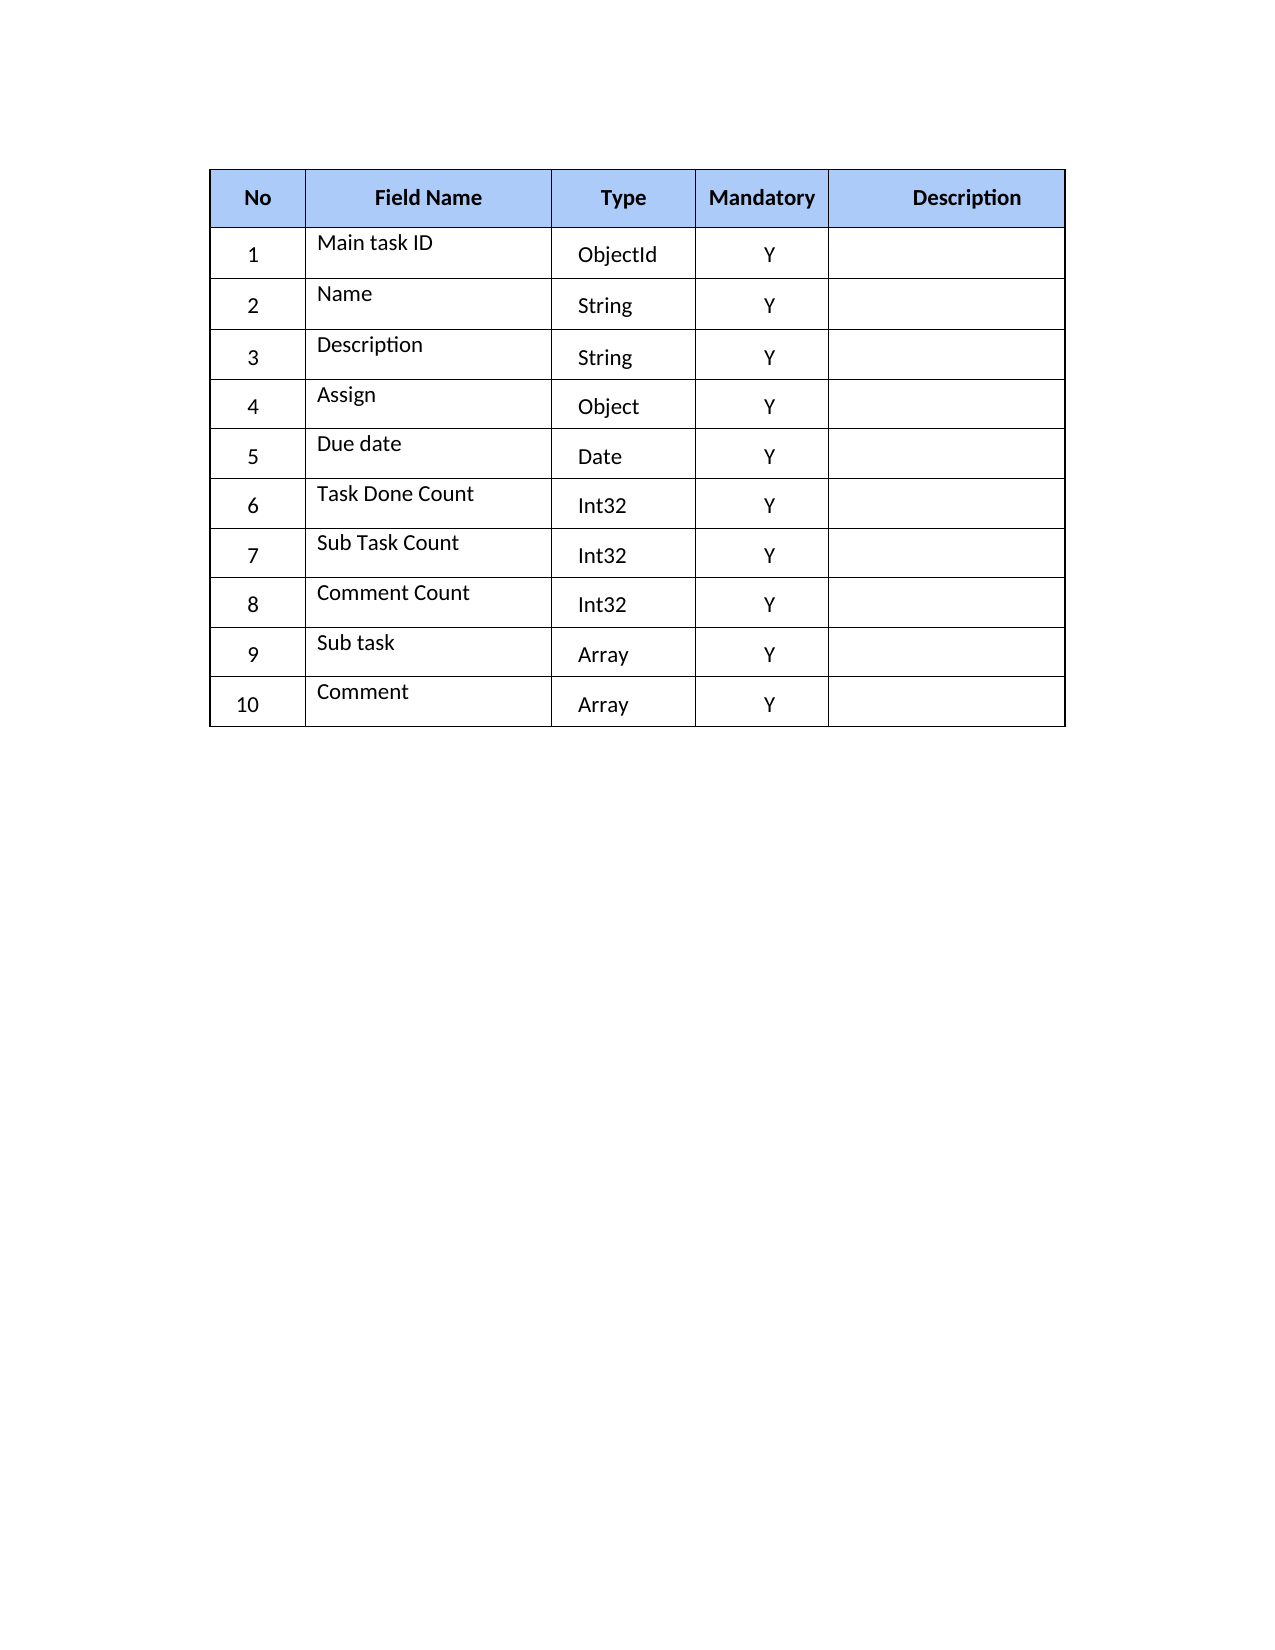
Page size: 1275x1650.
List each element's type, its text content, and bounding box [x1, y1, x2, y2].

table_cell [829, 429, 1064, 478]
table_header No [211, 170, 305, 227]
table_cell String [552, 279, 695, 329]
table_cell [211, 429, 305, 478]
table_cell Array [552, 628, 695, 676]
table_cell [211, 677, 305, 726]
table_header Field Name [306, 170, 551, 227]
table_cell Y [696, 677, 828, 726]
table_cell [829, 479, 1064, 527]
table_cell [211, 330, 305, 379]
table_cell [829, 628, 1064, 676]
table_cell [211, 279, 305, 329]
table_cell Y [696, 228, 828, 278]
table_cell Main task ID [306, 228, 551, 278]
table_cell [211, 479, 305, 527]
table_cell Y [696, 479, 828, 527]
table_cell [829, 228, 1064, 278]
table_cell [211, 628, 305, 676]
table_cell Y [696, 628, 828, 676]
table_cell [829, 380, 1064, 428]
table_header Description [829, 170, 1064, 227]
table_cell [829, 578, 1064, 627]
table_header Mandatory [696, 170, 828, 227]
table_cell Comment Count [306, 578, 551, 627]
table_cell [829, 330, 1064, 379]
table_cell [829, 677, 1064, 726]
table_cell Y [696, 380, 828, 428]
table_cell Comment [306, 677, 551, 726]
table_cell [211, 578, 305, 627]
table_cell Assign [306, 380, 551, 428]
table_cell Y [696, 578, 828, 627]
table_cell [829, 279, 1064, 329]
table_cell Y [696, 279, 828, 329]
table_cell Due date [306, 429, 551, 478]
table_cell [211, 228, 305, 278]
table_cell Y [696, 529, 828, 577]
table_cell [211, 529, 305, 577]
table_cell Int32 [552, 529, 695, 577]
table_cell [211, 380, 305, 428]
table_cell Int32 [552, 479, 695, 527]
table_cell Y [696, 330, 828, 379]
table_cell Int32 [552, 578, 695, 627]
table_cell Array [552, 677, 695, 726]
table_cell Y [696, 429, 828, 478]
table_cell Date [552, 429, 695, 478]
table_cell Sub Task Count [306, 529, 551, 577]
table_cell ObjectId [552, 228, 695, 278]
table_cell Name [306, 279, 551, 329]
table_cell Sub task [306, 628, 551, 676]
table_cell String [552, 330, 695, 379]
table_cell Task Done Count [306, 479, 551, 527]
table_header Type [552, 170, 695, 227]
table_cell Object [552, 380, 695, 428]
table_cell Description [306, 330, 551, 379]
table_cell [829, 529, 1064, 577]
